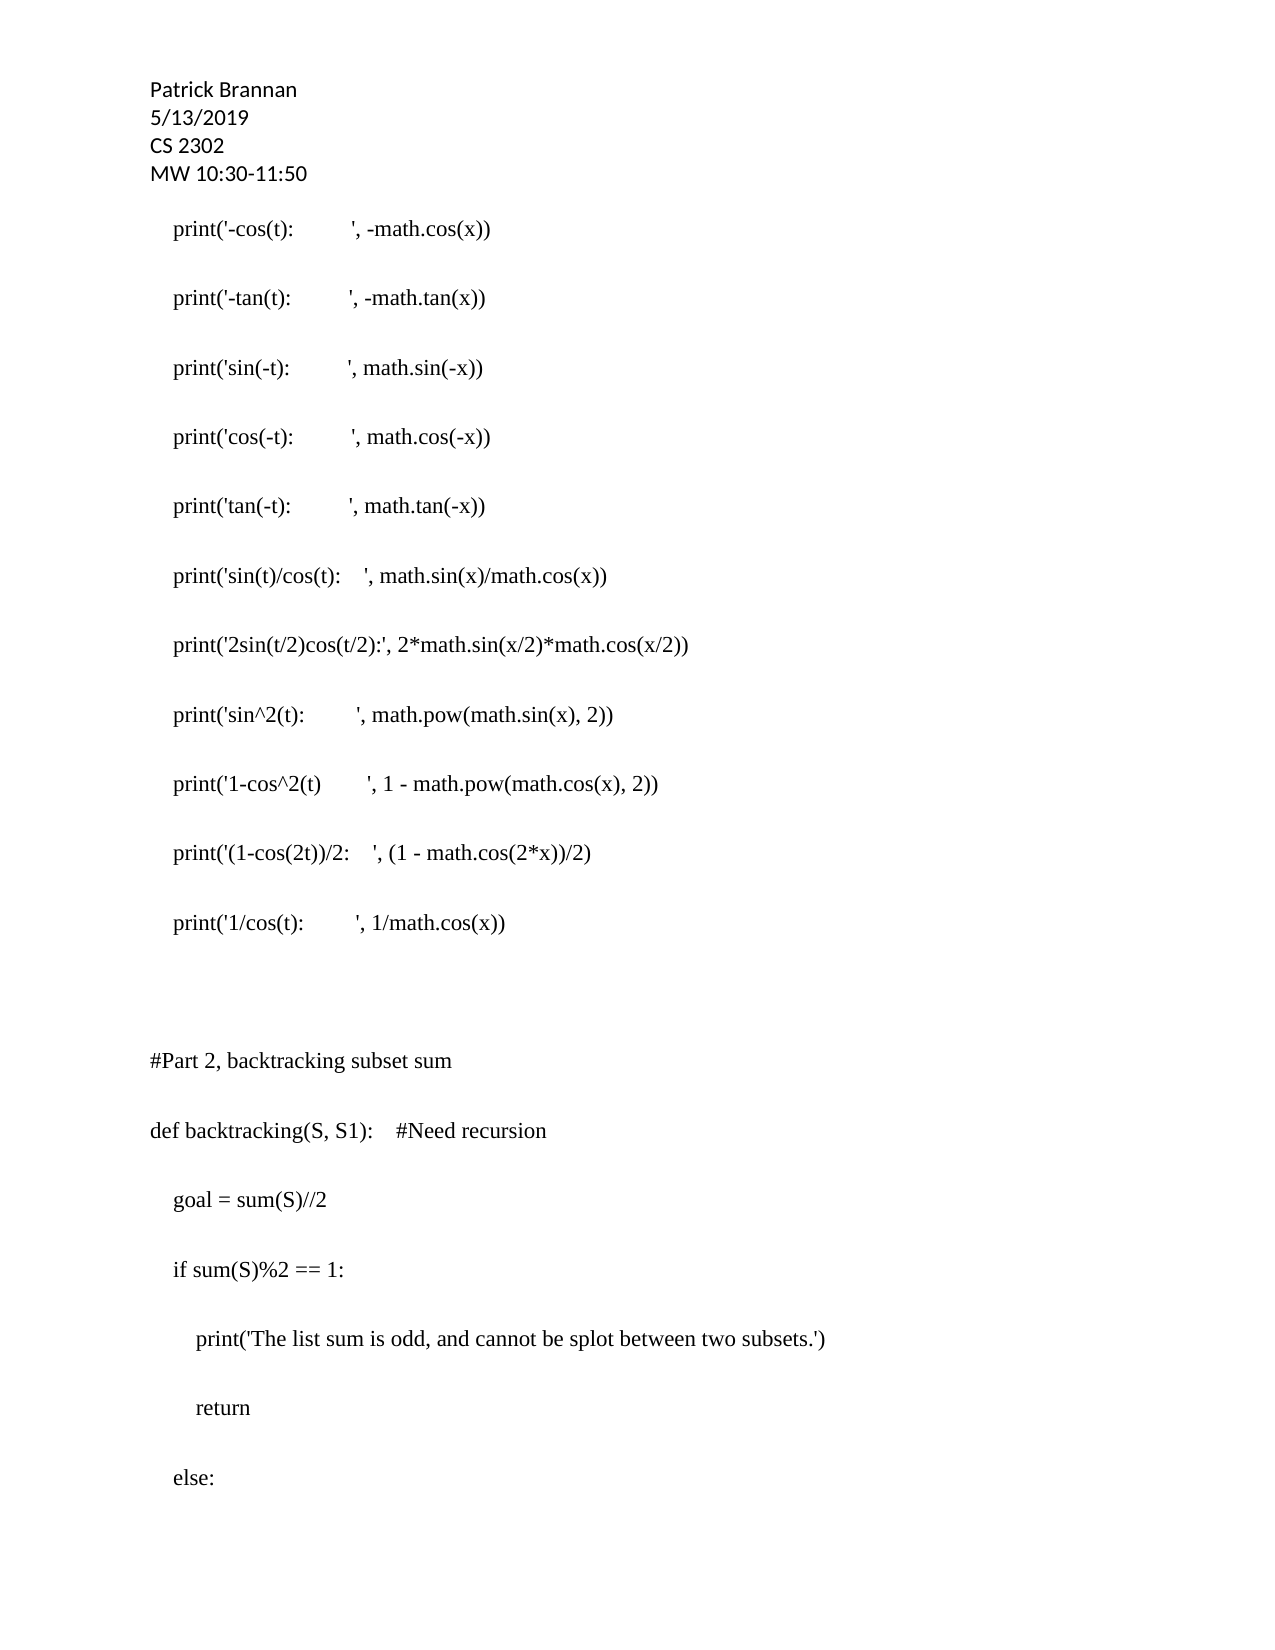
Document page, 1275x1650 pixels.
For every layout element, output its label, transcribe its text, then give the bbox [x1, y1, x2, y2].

text print('1-cos^2(t) ', 1 - math.pow(math.cos(x), 2)) [150, 770, 1125, 796]
text #Part 2, backtracking subset sum [150, 1048, 1125, 1074]
text else: [150, 1464, 1125, 1490]
text print('sin^2(t): ', math.pow(math.sin(x), 2)) [150, 701, 1125, 727]
text print('tan(-t): ', math.tan(-x)) [150, 493, 1125, 519]
text return [150, 1394, 1125, 1421]
text print('sin(-t): ', math.sin(-x)) [150, 354, 1125, 380]
text goal = sum(S)//2 [150, 1186, 1125, 1213]
text print('(1-cos(2t))/2: ', (1 - math.cos(2*x))/2) [150, 839, 1125, 866]
text print('2sin(t/2)cos(t/2):', 2*math.sin(x/2)*math.cos(x/2)) [150, 631, 1125, 658]
text print('-tan(t): ', -math.tan(x)) [150, 284, 1125, 311]
text print('1/cos(t): ', 1/math.cos(x)) [150, 909, 1125, 935]
text if sum(S)%2 == 1: [150, 1256, 1125, 1282]
text print('-cos(t): ', -math.cos(x)) [150, 215, 1125, 241]
text print('cos(-t): ', math.cos(-x)) [150, 423, 1125, 449]
text def backtracking(S, S1): #Need recursion [150, 1117, 1125, 1143]
text print('The list sum is odd, and cannot be splot between two subsets.') [150, 1325, 1125, 1351]
text print('sin(t)/cos(t): ', math.sin(x)/math.cos(x)) [150, 562, 1125, 588]
